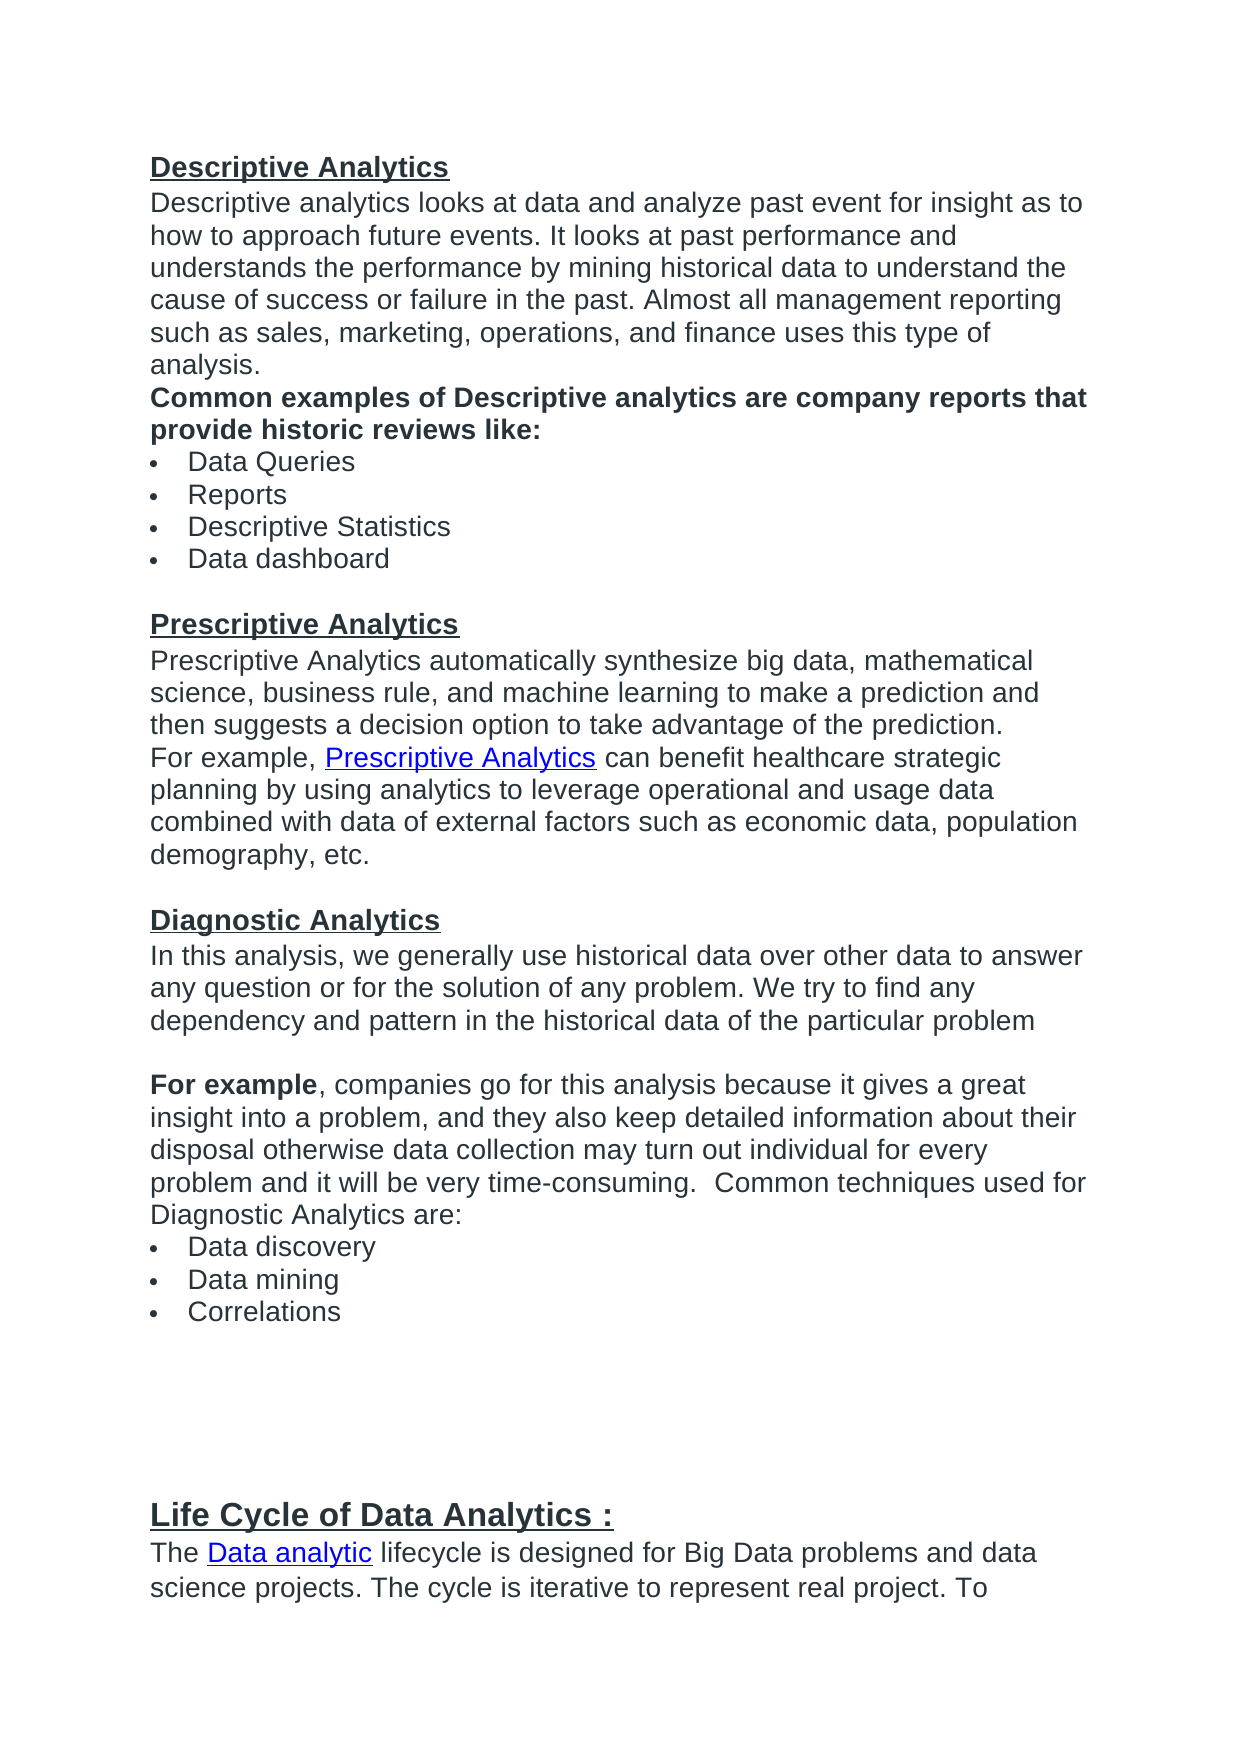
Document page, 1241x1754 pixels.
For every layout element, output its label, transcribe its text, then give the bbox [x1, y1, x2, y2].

subtitle Diagnostic Analytics [150, 903, 1090, 936]
list Correlations [150, 1295, 1090, 1327]
list Data discovery [150, 1230, 1090, 1263]
text For example, Prescriptive Analytics can benefit healthcare strategic planning by using analytics to leverage operational and usage data combined with data of external factors such as economic data, population demography, etc. [150, 741, 1090, 870]
subtitle Prescriptive Analytics [150, 607, 1090, 641]
list Reports [150, 478, 1090, 510]
subtitle Descriptive Analytics [150, 150, 1090, 183]
text Descriptive analytics looks at data and analyze past event for insight as to how to approach future events. It looks at past performance and understands the performance by mining historical data to understand the cause of success or failure in the past. Almost all management reporting such as sales, marketing, operations, and finance uses this type of analysis. [150, 186, 1090, 381]
text In this analysis, we generally use historical data over other data to answer any question or for the solution of any problem. We try to find any dependency and pattern in the historical data of the particular problem [150, 939, 1090, 1036]
list Data Queries [150, 445, 1090, 478]
text Prescriptive Analytics automatically synthesize big data, mathematical science, business rule, and machine learning to make a prediction and then suggests a decision option to take advantage of the prediction. [150, 643, 1090, 741]
list Data mining [150, 1263, 1090, 1295]
list Data dashboard [150, 542, 1090, 575]
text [150, 1495, 1090, 1604]
list Descriptive Statistics [150, 510, 1090, 542]
text Common examples of Descriptive analytics are company reports that provide historic reviews like: [150, 381, 1090, 445]
text For example, companies go for this analysis because it gives a great insight into a problem, and they also keep detailed information about their disposal otherwise data collection may turn out individual for every problem and it will be very time-consuming. Common techniques used for Diagnostic Analytics are: [150, 1068, 1090, 1230]
